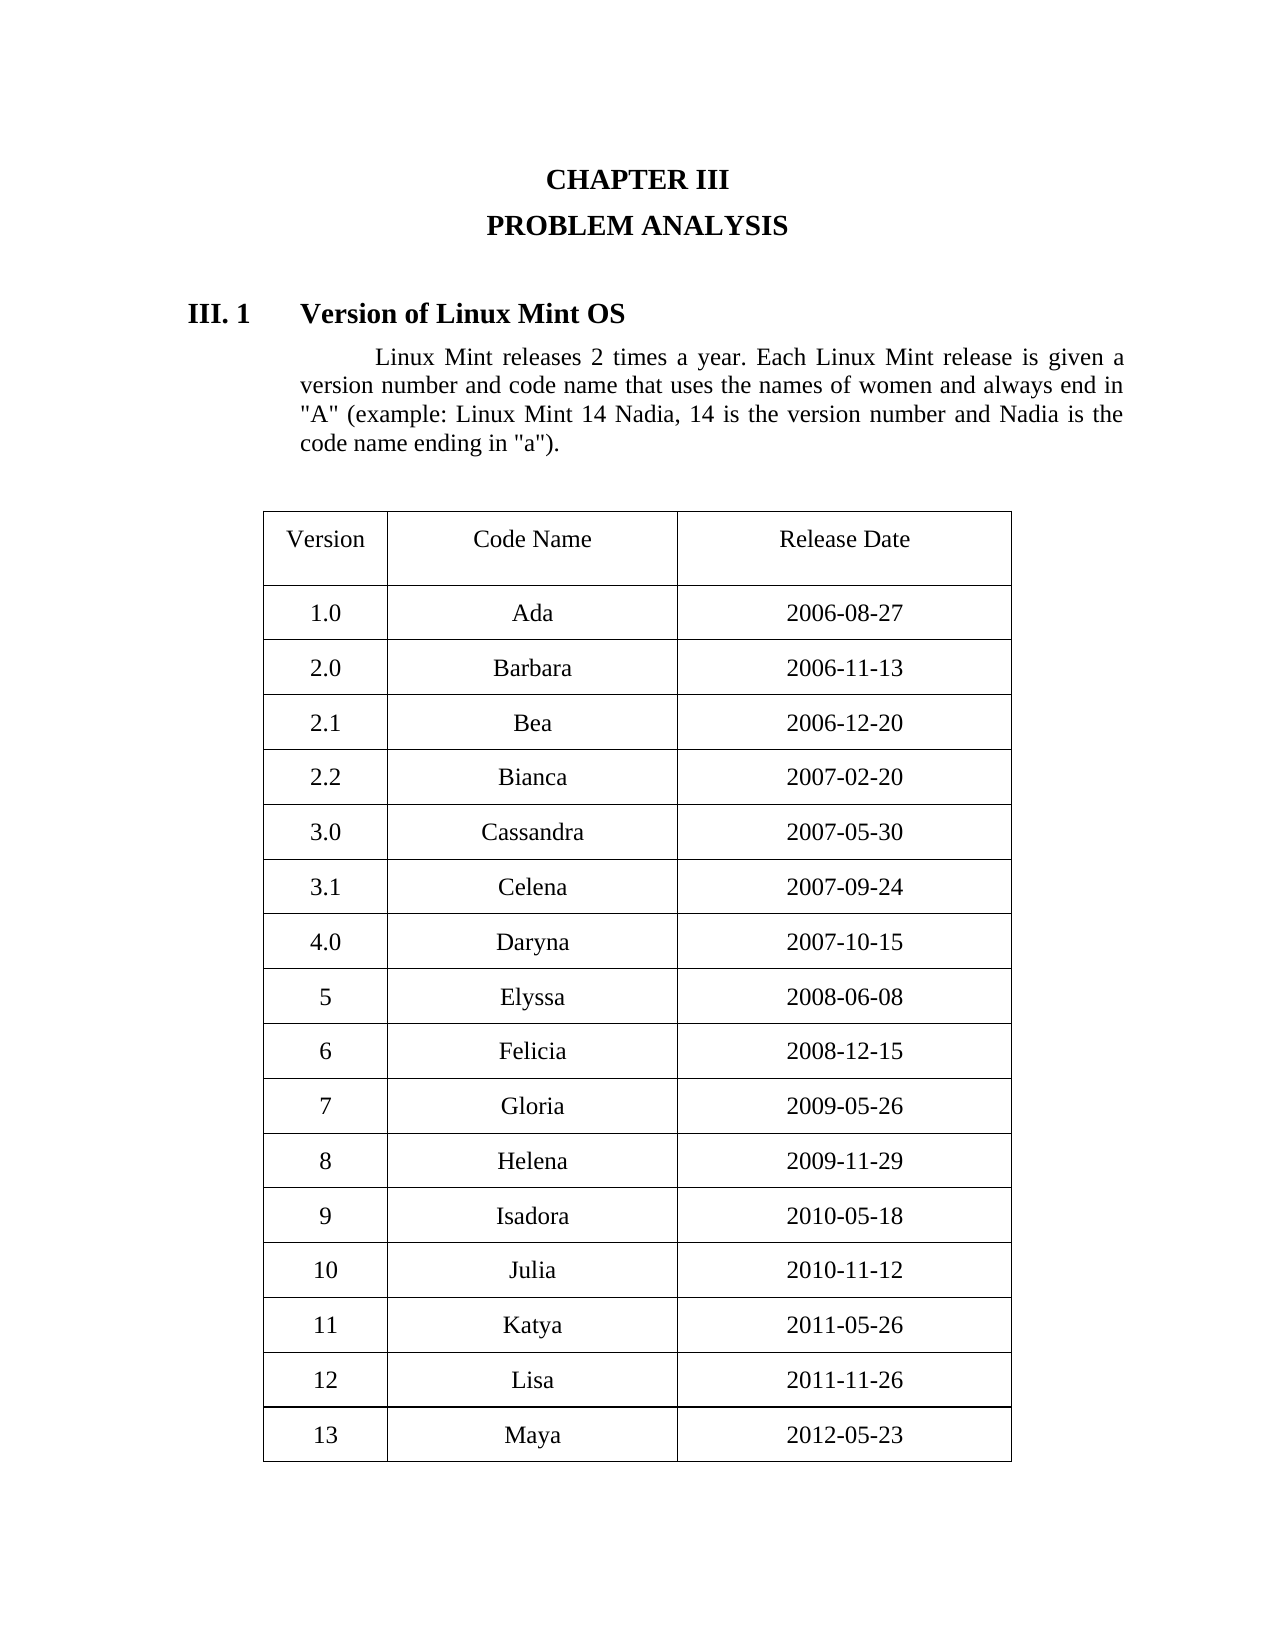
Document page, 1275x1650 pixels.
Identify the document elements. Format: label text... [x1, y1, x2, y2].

table_cell Maya [388, 1408, 677, 1461]
table_cell Isadora [388, 1188, 677, 1242]
table_cell 2012-05-23 [678, 1408, 1011, 1461]
table_cell Daryna [388, 914, 677, 968]
table_cell Barbara [388, 640, 677, 694]
table_cell 2.0 [264, 640, 387, 694]
table_cell 2009-05-26 [678, 1079, 1011, 1132]
table_cell Celena [388, 860, 677, 913]
list Version of Linux Mint OS [187, 296, 1125, 329]
table_header Version [264, 512, 387, 584]
table_header Release Date [678, 512, 1011, 584]
table_cell 2.2 [264, 750, 387, 804]
table_cell Katya [388, 1298, 677, 1352]
table_cell Cassandra [388, 805, 677, 858]
table_cell Bea [388, 695, 677, 749]
table_cell 1.0 [264, 586, 387, 639]
table_cell 2011-11-26 [678, 1353, 1011, 1406]
table_cell 2011-05-26 [678, 1298, 1011, 1352]
table_cell 2.1 [264, 695, 387, 749]
table_cell 2006-11-13 [678, 640, 1011, 694]
table_cell Helena [388, 1134, 677, 1187]
text PROBLEM ANALYSIS [150, 208, 1125, 242]
table_cell 4.0 [264, 914, 387, 968]
table_cell 2009-11-29 [678, 1134, 1011, 1187]
table_cell 2008-06-08 [678, 969, 1011, 1023]
table_cell Bianca [388, 750, 677, 804]
table_cell 3.0 [264, 805, 387, 858]
table_cell Felicia [388, 1024, 677, 1078]
table_cell 3.1 [264, 860, 387, 913]
table_cell 2010-11-12 [678, 1243, 1011, 1297]
table_header Code Name [388, 512, 677, 584]
table_cell 2007-05-30 [678, 805, 1011, 858]
table_cell Gloria [388, 1079, 677, 1132]
table_cell Lisa [388, 1353, 677, 1406]
table_cell 9 [264, 1188, 387, 1242]
table_cell Julia [388, 1243, 677, 1297]
table_cell 2007-09-24 [678, 860, 1011, 913]
table_cell 2006-12-20 [678, 695, 1011, 749]
table_cell 6 [264, 1024, 387, 1078]
table_cell 10 [264, 1243, 387, 1297]
table_cell 5 [264, 969, 387, 1023]
table_cell 2007-10-15 [678, 914, 1011, 968]
table_cell 2007-02-20 [678, 750, 1011, 804]
table_cell 2008-12-15 [678, 1024, 1011, 1078]
table_cell 2006-08-27 [678, 586, 1011, 639]
table_cell 2010-05-18 [678, 1188, 1011, 1242]
table_cell 13 [264, 1408, 387, 1461]
table_cell Ada [388, 586, 677, 639]
text Linux Mint releases 2 times a year. Each Linux Mint release is given a version number and code name that uses the names of women and always end in "A" (example: Linux Mint 14 Nadia, 14 is the version number and Nadia is the code name ending in "a"). [300, 342, 1125, 457]
table_cell 12 [264, 1353, 387, 1406]
table_cell 8 [264, 1134, 387, 1187]
table_cell 11 [264, 1298, 387, 1352]
table_cell Elyssa [388, 969, 677, 1023]
text CHAPTER III [150, 162, 1125, 196]
table_cell 7 [264, 1079, 387, 1132]
